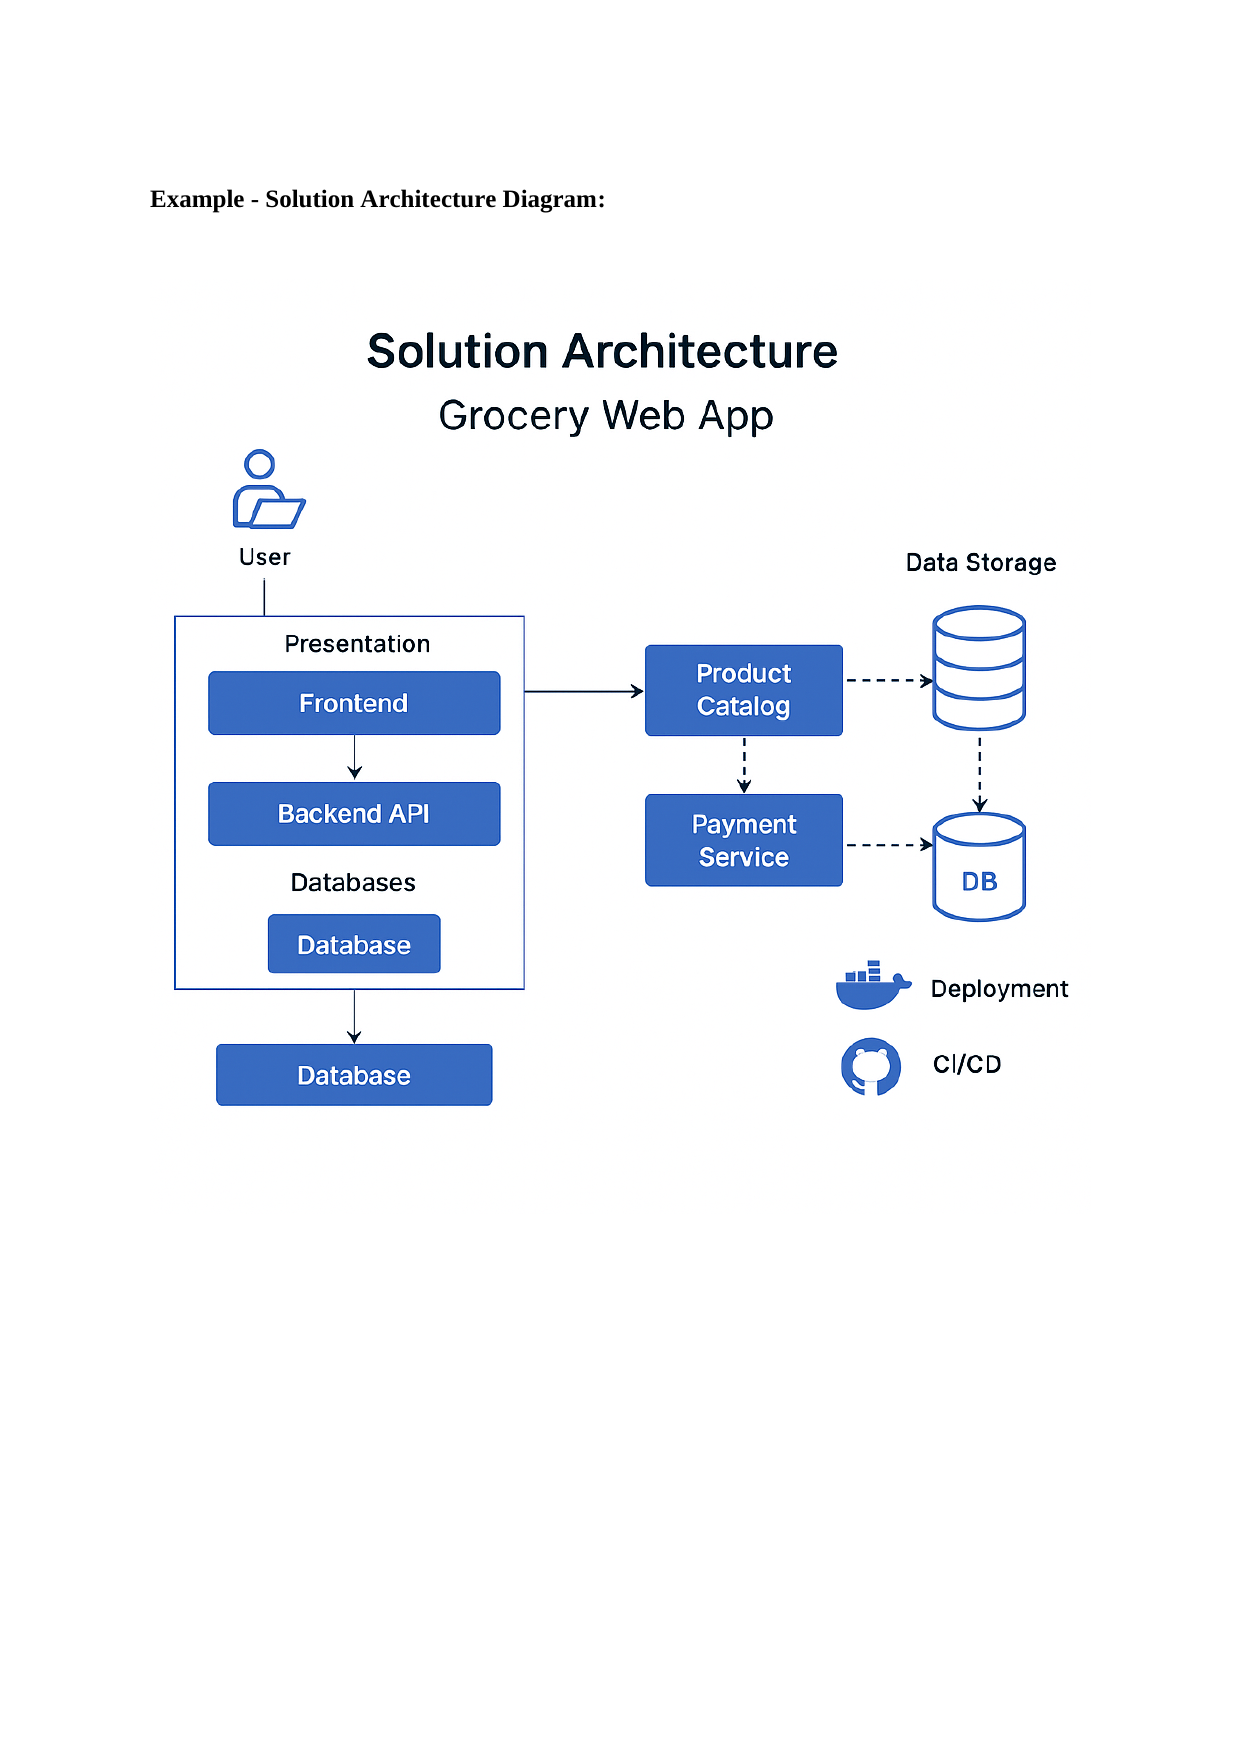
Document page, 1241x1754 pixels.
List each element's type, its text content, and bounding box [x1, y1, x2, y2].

text Example - Solution Architecture Diagram: [150, 184, 1090, 213]
picture [150, 279, 1091, 1214]
